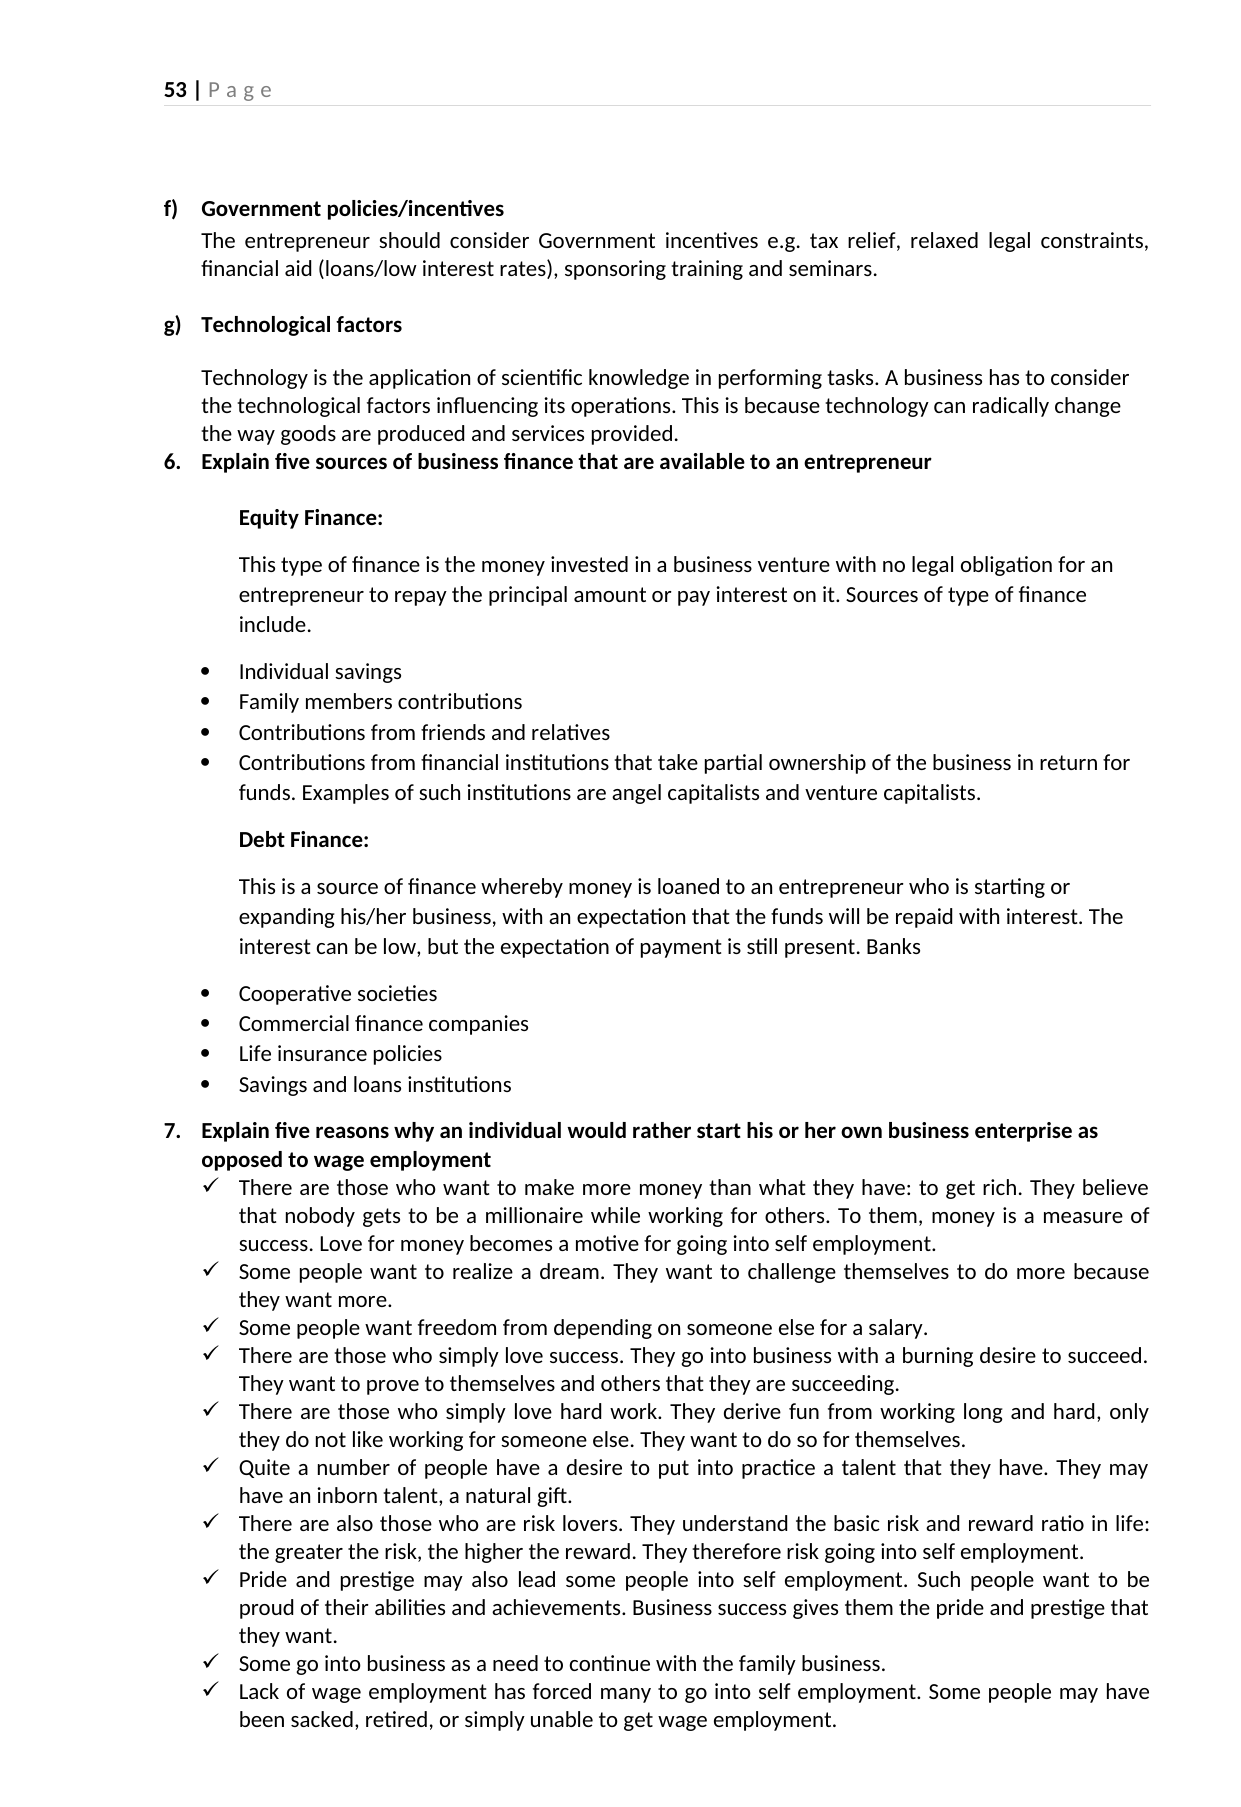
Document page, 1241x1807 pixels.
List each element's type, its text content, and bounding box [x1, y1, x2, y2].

list Some go into business as a need to continue with the family business. [201, 1649, 1151, 1677]
list There are those who want to make more money than what they have: to get rich. They believe that nobody gets to be a millionaire while working for others. To them, money is a measure of success. Love for money becomes a motive for going into self employment. [201, 1173, 1151, 1257]
list Family members contributions [201, 687, 1151, 716]
list Some people want freedom from depending on someone else for a salary. [201, 1313, 1151, 1341]
list Commercial finance companies [201, 1009, 1151, 1037]
list Technological factors [163, 310, 1151, 338]
list There are those who simply love success. They go into business with a burning desire to succeed. They want to prove to themselves and others that they are succeeding. [201, 1341, 1151, 1397]
list Some people want to realize a dream. They want to challenge themselves to do more because they want more. [201, 1257, 1151, 1313]
list Life insurance policies [201, 1039, 1151, 1068]
list Individual savings [201, 657, 1151, 685]
list Contributions from financial institutions that take partial ownership of the business in return for funds. Examples of such institutions are angel capitalists and venture capitalists. [201, 748, 1151, 806]
list Government policies/incentives [163, 194, 1151, 222]
text The entrepreneur should consider Government incentives e.g. tax relief, relaxed legal constraints, financial aid (loans/low interest rates), sponsoring training and seminars. [201, 226, 1151, 282]
list Explain five sources of business finance that are available to an entrepreneur [163, 447, 1151, 475]
text This type of finance is the money invested in a business venture with no legal obligation for an entrepreneur to repay the principal amount or pay interest on it. Sources of type of finance include. [238, 550, 1151, 638]
text Technology is the application of scientific knowledge in performing tasks. A business has to consider the technological factors influencing its operations. This is because technology can radically change the way goods are produced and services provided. [201, 363, 1151, 447]
list Savings and loans institutions [201, 1070, 1151, 1098]
list Lack of wage employment has forced many to go into self employment. Some people may have been sacked, retired, or simply unable to get wage employment. [201, 1677, 1151, 1733]
list Cooperative societies [201, 979, 1151, 1007]
list There are those who simply love hard work. They derive fun from working long and hard, only they do not like working for someone else. They want to do so for themselves. [201, 1397, 1151, 1453]
text Equity Finance: [238, 503, 1151, 531]
list Explain five reasons why an individual would rather start his or her own business enterprise as opposed to wage employment [163, 1117, 1151, 1173]
list Quite a number of people have a desire to put into practice a talent that they have. They may have an inborn talent, a natural gift. [201, 1453, 1151, 1509]
list Contributions from friends and relatives [201, 718, 1151, 746]
text This is a source of finance whereby money is loaned to an entrepreneur who is starting or expanding his/her business, with an expectation that the funds will be repaid with interest. The interest can be low, but the expectation of payment is still present. Banks [238, 872, 1151, 960]
list Pride and prestige may also lead some people into self employment. Such people want to be proud of their abilities and achievements. Business success gives them the pride and prestige that they want. [201, 1565, 1151, 1649]
text Debt Finance: [238, 825, 1151, 853]
list There are also those who are risk lovers. They understand the basic risk and reward ratio in life: the greater the risk, the higher the reward. They therefore risk going into self employment. [201, 1509, 1151, 1565]
